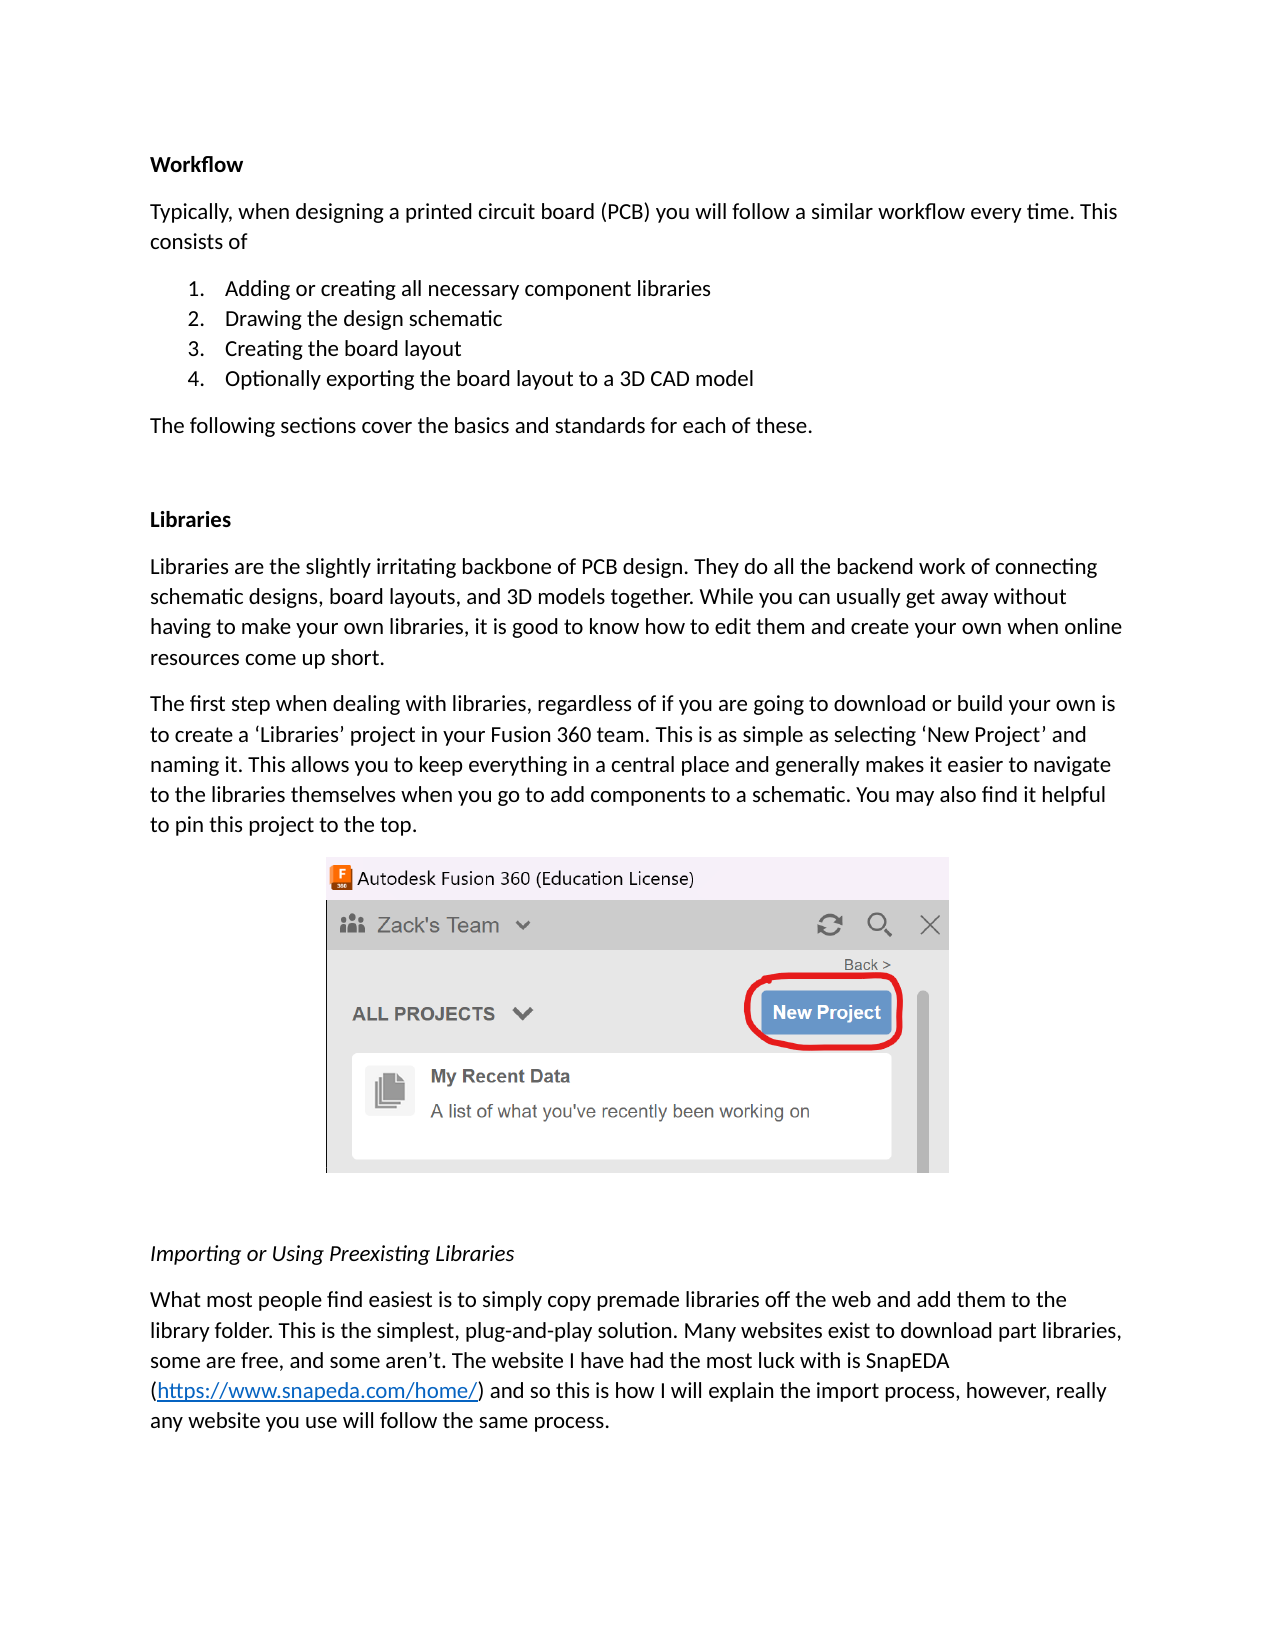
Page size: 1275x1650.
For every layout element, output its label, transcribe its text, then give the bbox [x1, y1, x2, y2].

text Libraries are the slightly irritating backbone of PCB design. They do all the backend work of connecting schematic designs, board layouts, and 3D models together. While you can usually get away without having to make your own libraries, it is good to know how to edit them and create your own when online resources come up short. [150, 552, 1125, 671]
list Adding or creating all necessary component libraries [187, 274, 1125, 302]
text Typically, when designing a printed circuit board (PCB) you will follow a similar workflow every time. This consists of [150, 197, 1125, 255]
picture [326, 857, 949, 1173]
text The first step when dealing with libraries, regardless of if you are going to download or build your own is to create a ‘Libraries’ project in your Fusion 360 team. This is as simple as selecting ‘New Project’ and naming it. This allows you to keep everything in a central place and generally makes it easier to navigate to the libraries themselves when you go to add components to a schematic. You may also find it helpful to pin this project to the top. [150, 689, 1125, 838]
list Drawing the design schematic [187, 304, 1125, 332]
text The following sections cover the basics and standards for each of these. [150, 411, 1125, 439]
list Optionally exporting the board layout to a 3D CAD model [187, 364, 1125, 393]
text Libraries [150, 505, 1125, 533]
list Creating the board layout [187, 334, 1125, 362]
text What most people find easiest is to simply copy premade libraries off the web and add them to the library folder. This is the simplest, plug-and-play solution. Many websites exist to download part libraries, some are free, and some aren’t. The website I have had the most luck with is SnapEDA (https://www.snapeda.com/home/) and so this is how I will explain the import process, however, really any website you use will follow the same process. [150, 1286, 1125, 1434]
text Workflow [150, 150, 1125, 178]
text Importing or Using Preexisting Libraries [150, 1239, 1125, 1267]
